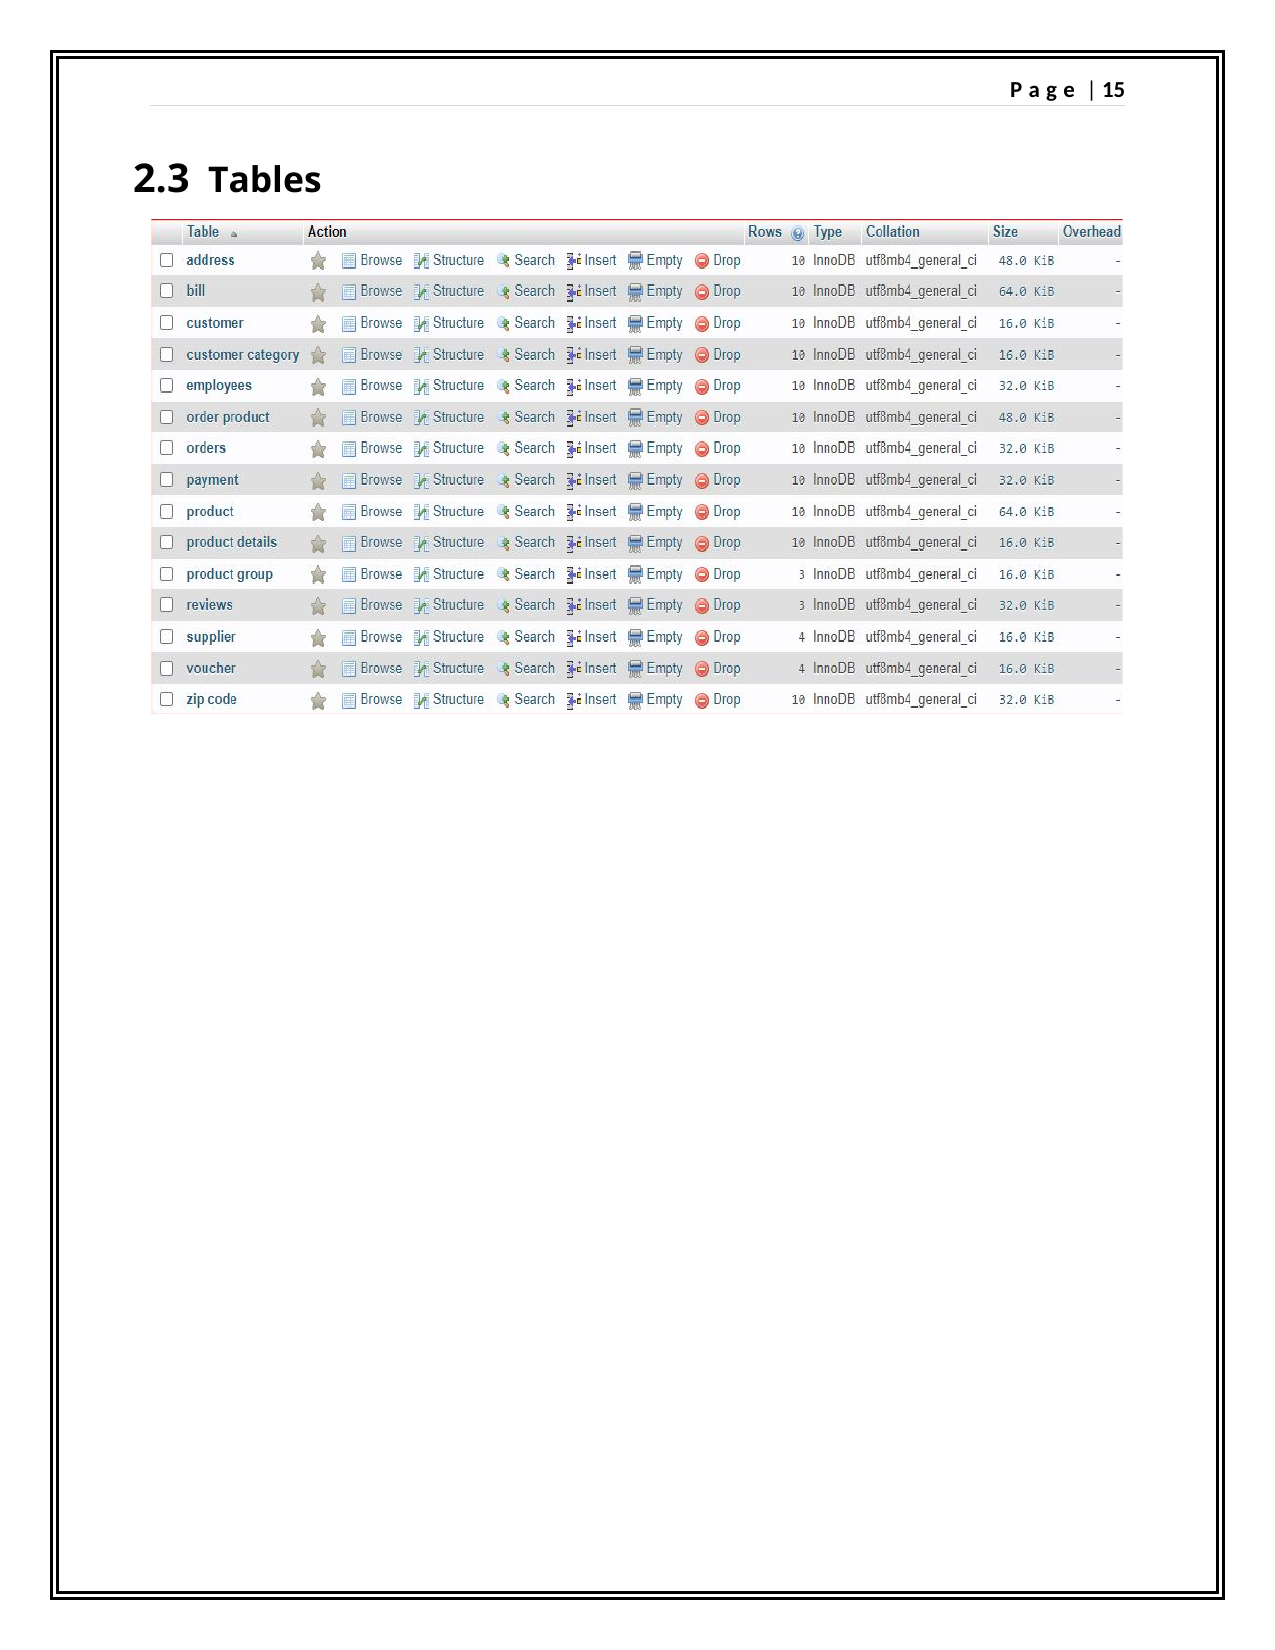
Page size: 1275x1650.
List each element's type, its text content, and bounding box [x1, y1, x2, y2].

list Tables [133, 150, 1125, 204]
picture [150, 219, 1122, 714]
